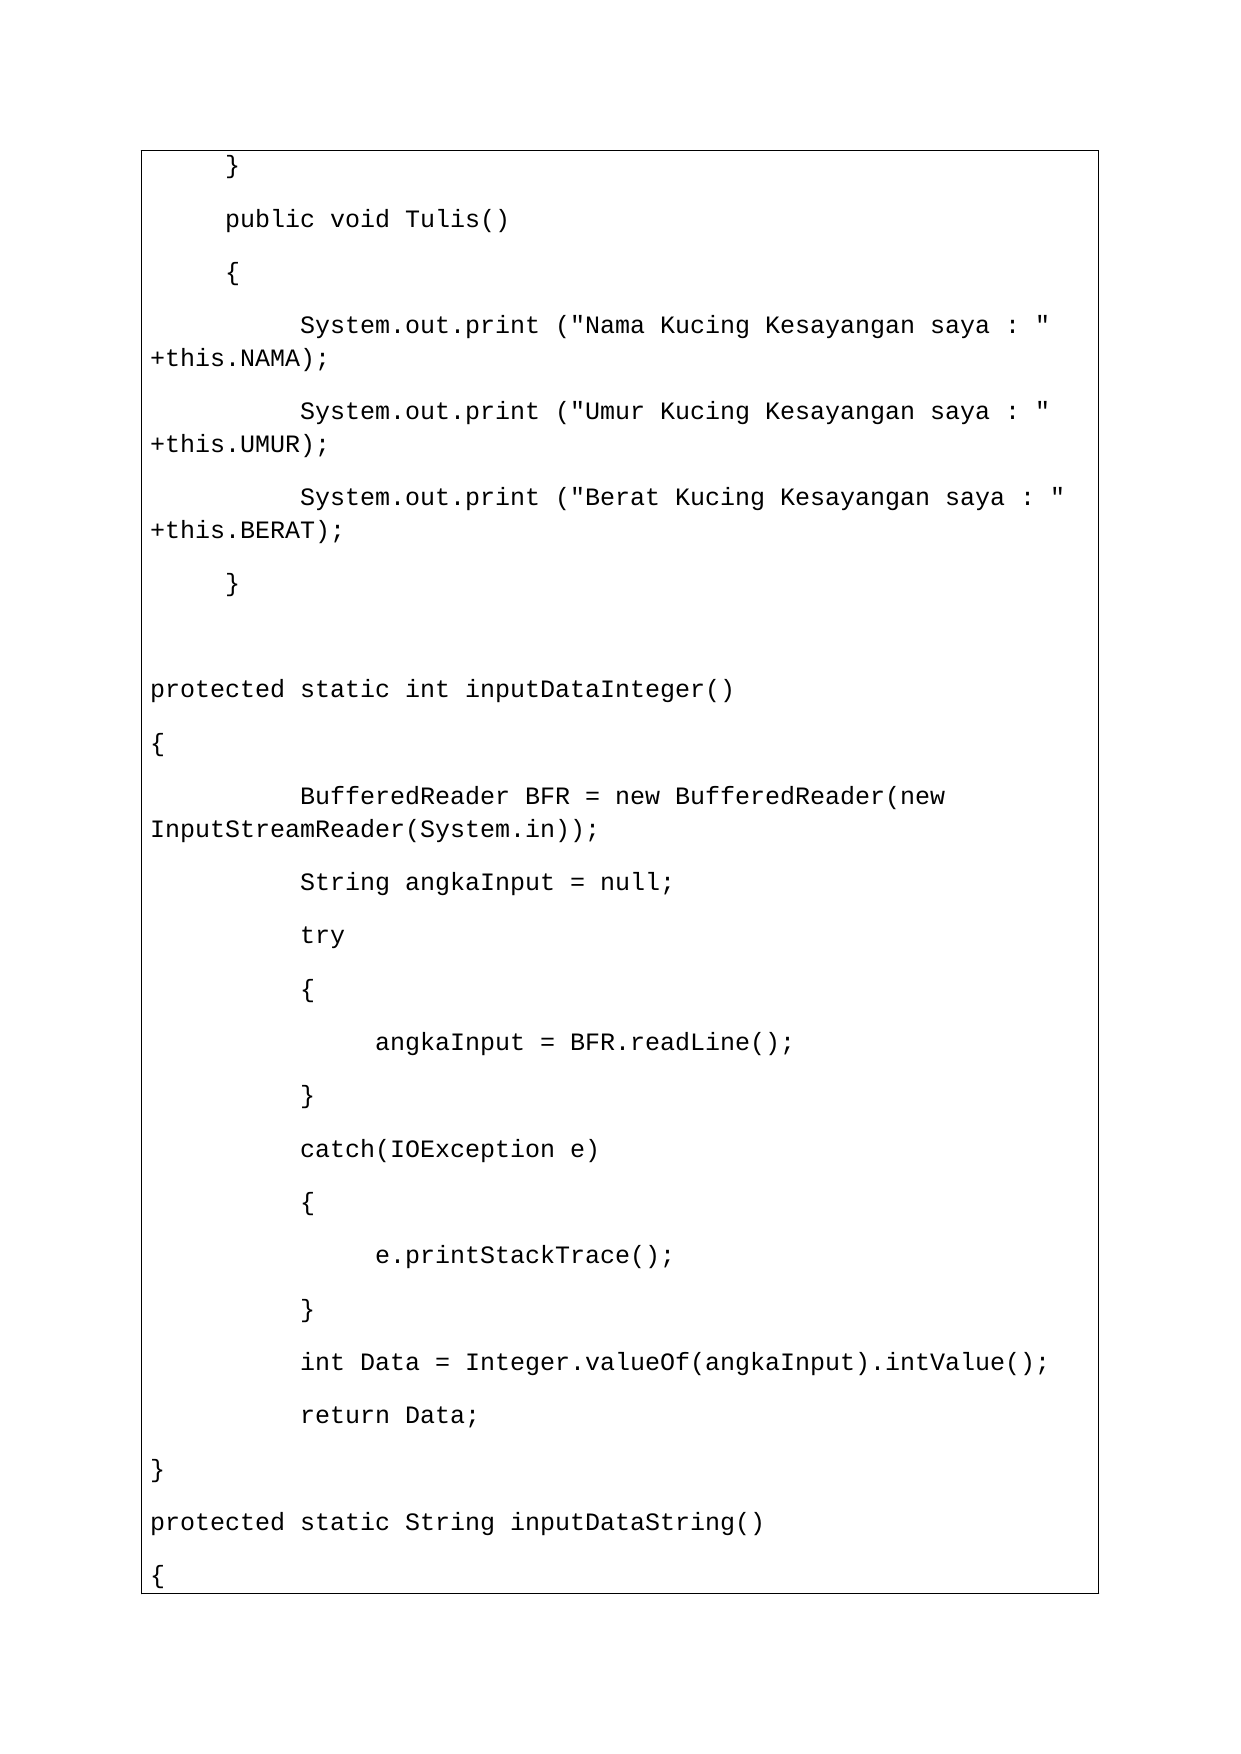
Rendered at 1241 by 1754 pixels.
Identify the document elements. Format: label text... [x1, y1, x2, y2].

text BufferedReader BFR = new BufferedReader(new InputStreamReader(System.in)); [142, 781, 1098, 844]
text int Data = Integer.valueOf(angkaInput).intValue(); [142, 1346, 1098, 1378]
text System.out.print ("Nama Kucing Kesayangan saya : " +this.NAMA); [142, 310, 1098, 374]
text catch(IOException e) [142, 1133, 1098, 1164]
text String angkaInput = null; [142, 866, 1098, 898]
text e.printStackTrace(); [142, 1240, 1098, 1271]
text { [142, 727, 1098, 759]
text } [142, 1080, 1098, 1111]
text protected static int inputDataInteger() [142, 674, 1098, 705]
text try [142, 920, 1098, 951]
text { [142, 1186, 1098, 1218]
text } [142, 1293, 1098, 1324]
text } [142, 1453, 1098, 1484]
text { [142, 973, 1098, 1004]
text { [142, 1560, 1098, 1593]
text return Data; [142, 1400, 1098, 1431]
text { [142, 257, 1098, 288]
text angkaInput = BFR.readLine(); [142, 1026, 1098, 1058]
text System.out.print ("Berat Kucing Kesayangan saya : " +this.BERAT); [142, 482, 1098, 546]
text public void Tulis() [142, 203, 1098, 235]
text protected static String inputDataString() [142, 1506, 1098, 1538]
text } [142, 567, 1098, 599]
text } [142, 151, 1098, 181]
text System.out.print ("Umur Kucing Kesayangan saya : " +this.UMUR); [142, 396, 1098, 460]
